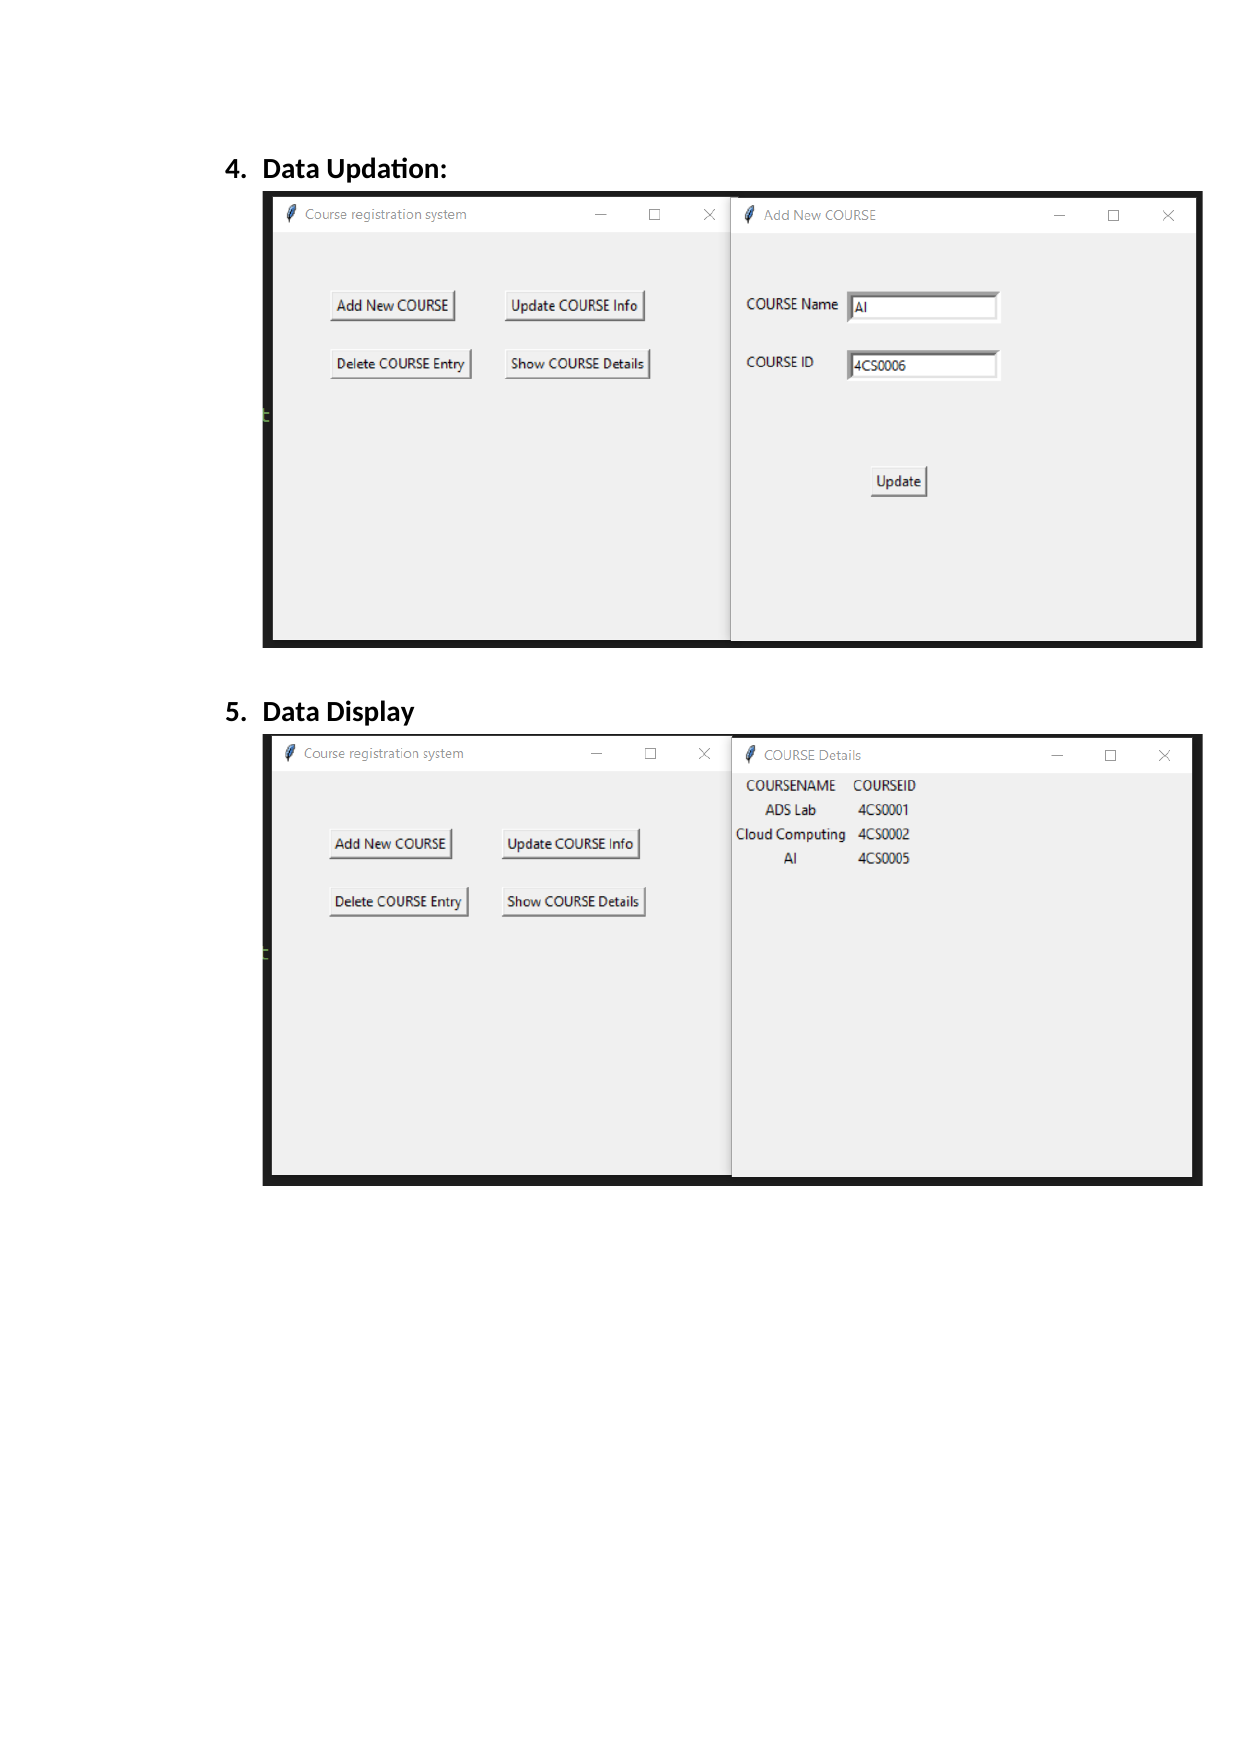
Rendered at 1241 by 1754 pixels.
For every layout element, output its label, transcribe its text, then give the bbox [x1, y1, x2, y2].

picture [262, 191, 1203, 648]
list Data Display [225, 693, 1090, 729]
picture [262, 734, 1203, 1186]
list Data Updation: [225, 150, 1090, 186]
